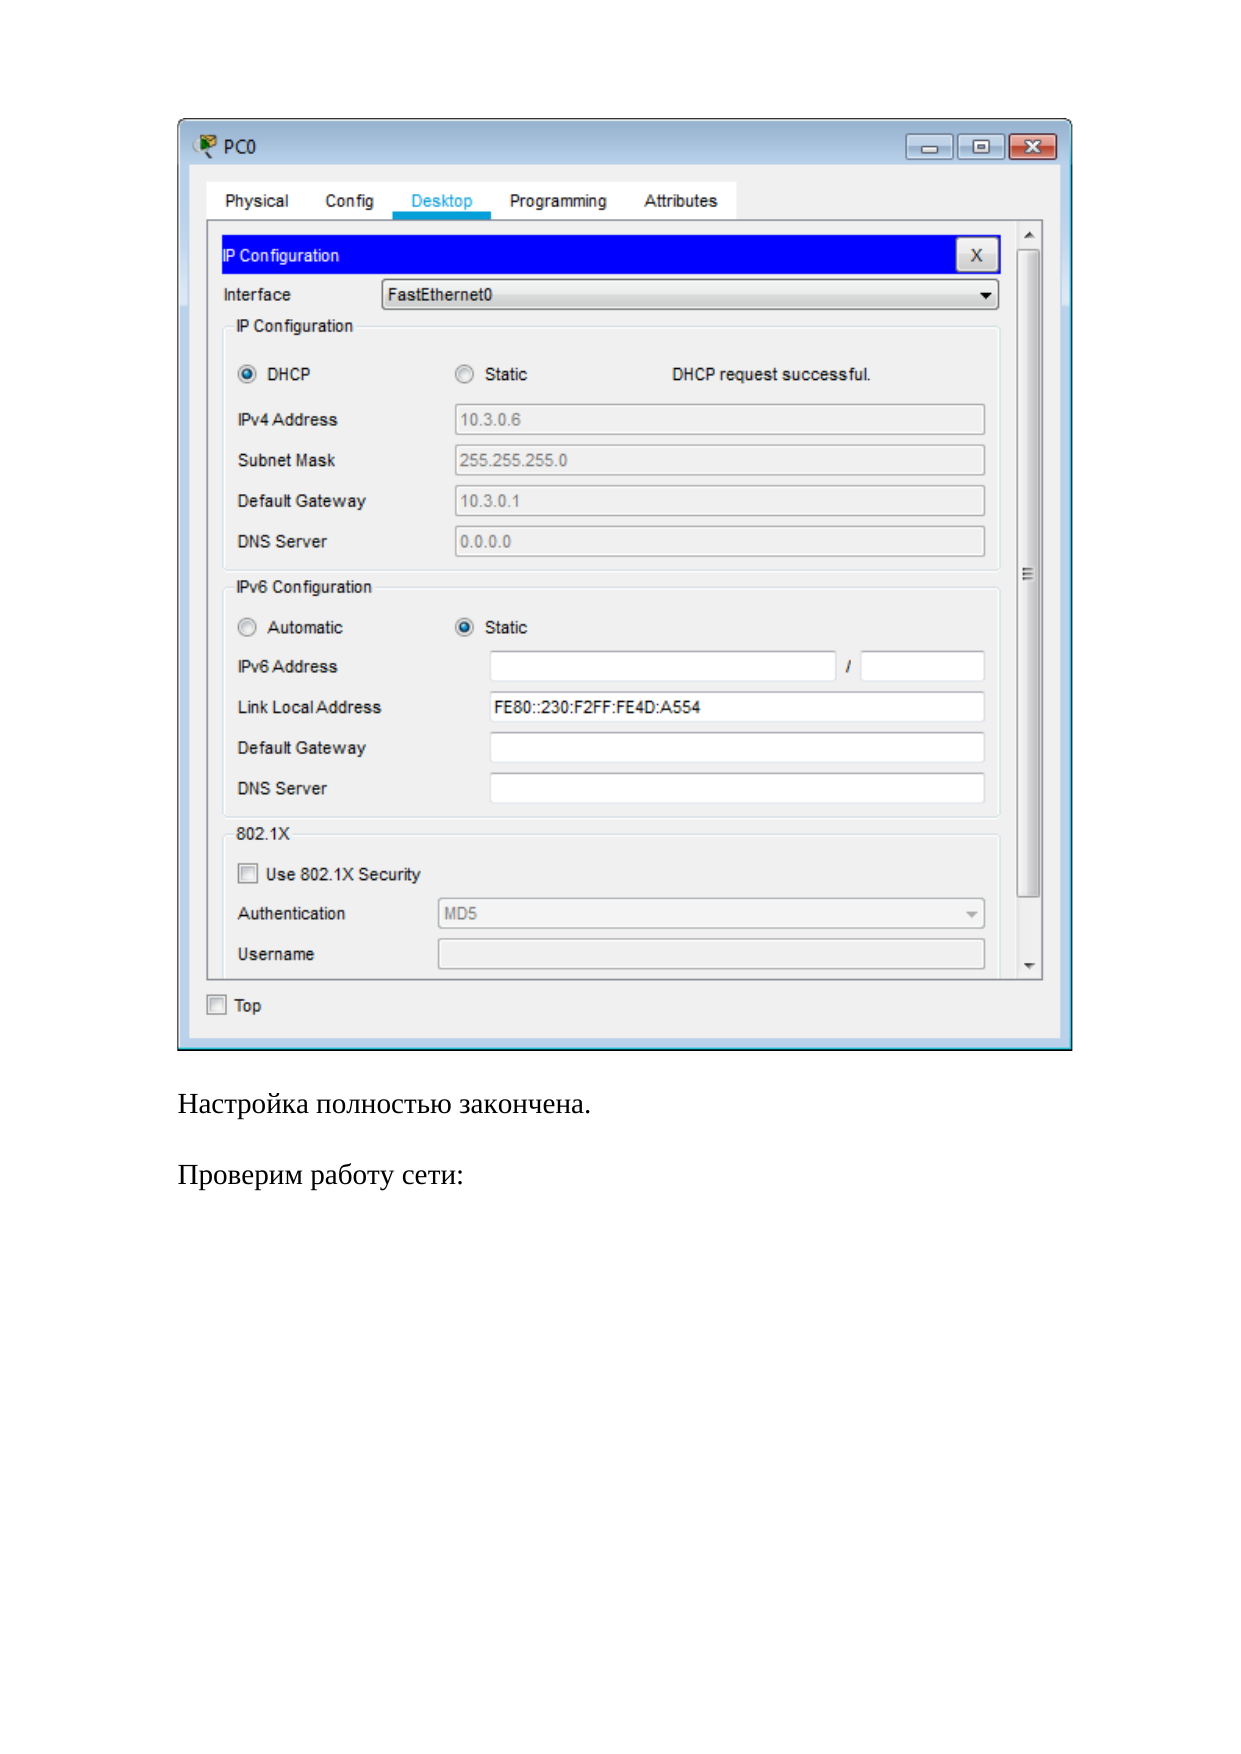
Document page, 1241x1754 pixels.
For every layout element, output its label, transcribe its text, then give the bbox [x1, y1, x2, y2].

text Проверим работу сети: [177, 1157, 1152, 1190]
text Настройка полностью закончена. [177, 1086, 1152, 1119]
picture [177, 118, 1073, 1051]
